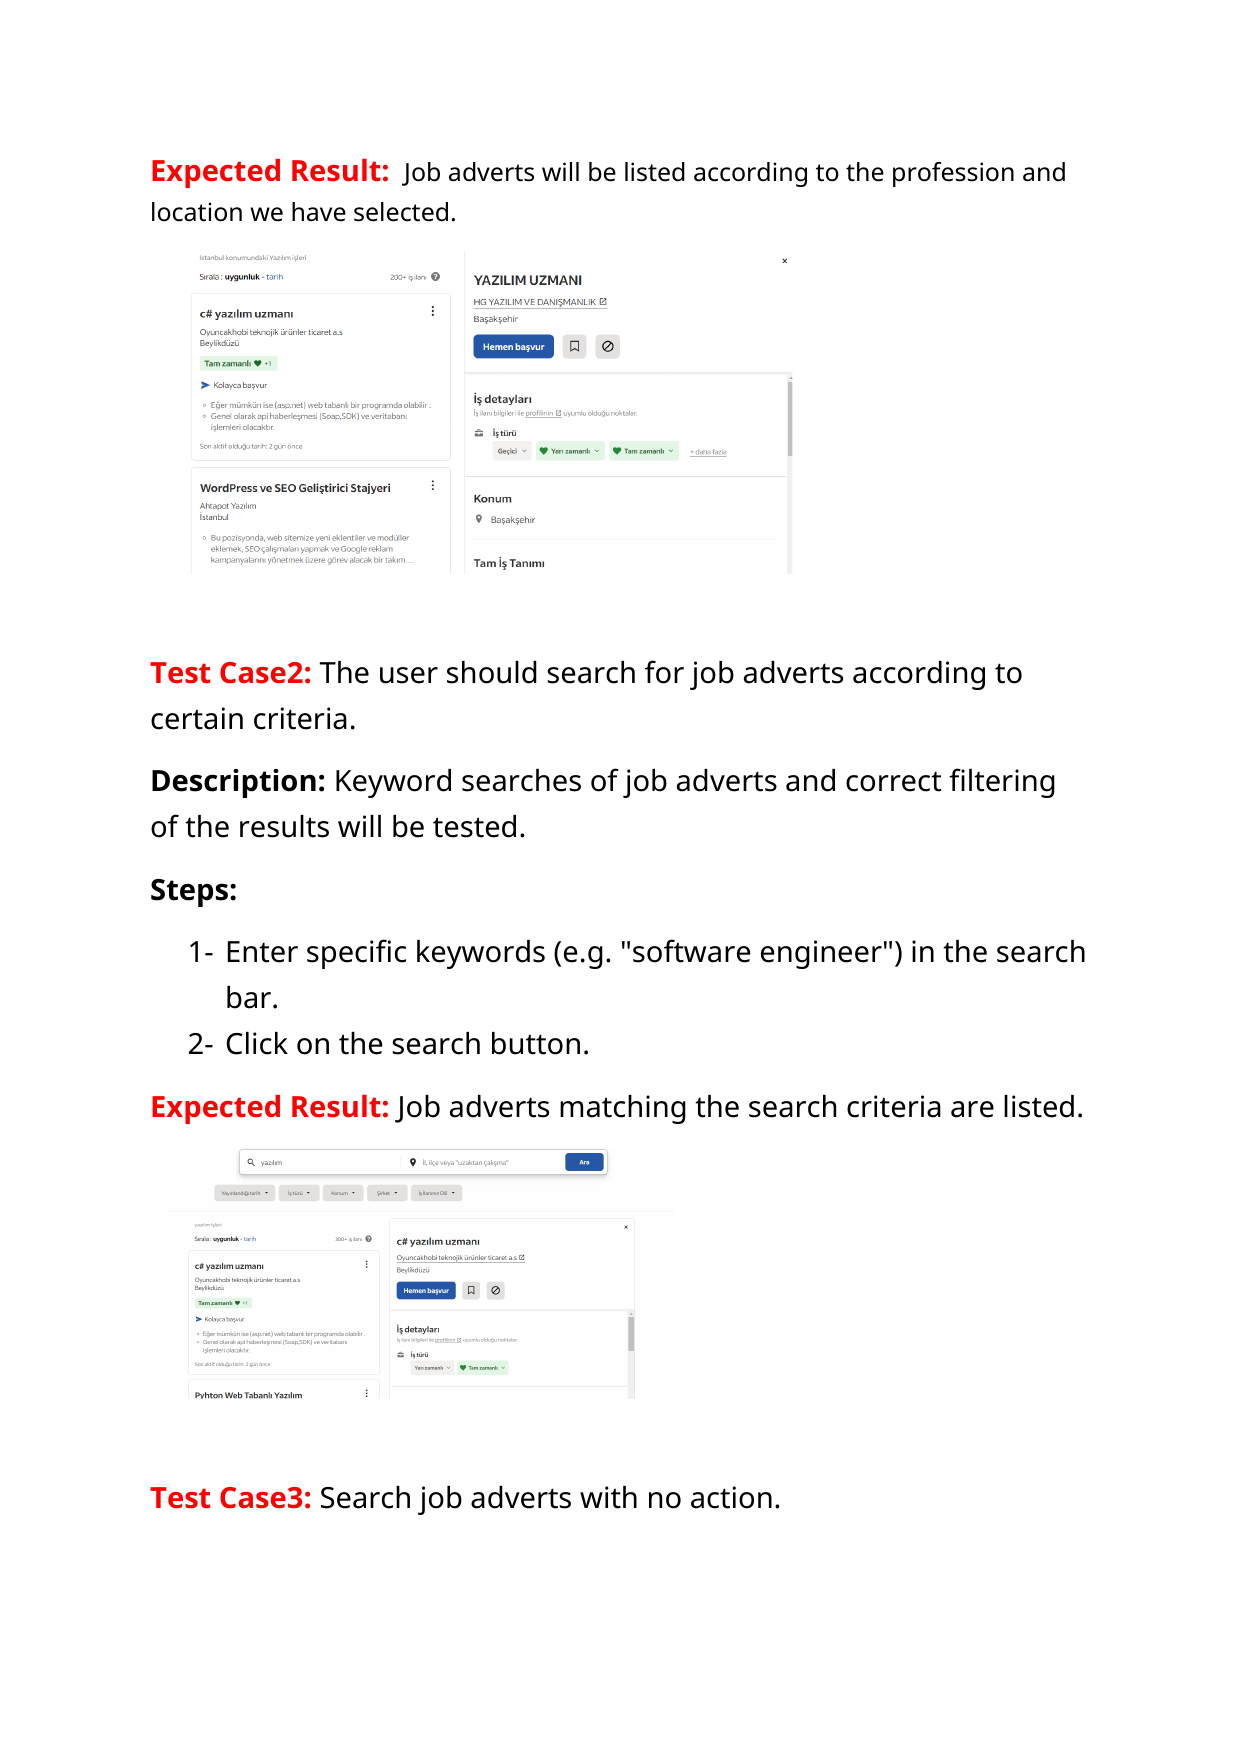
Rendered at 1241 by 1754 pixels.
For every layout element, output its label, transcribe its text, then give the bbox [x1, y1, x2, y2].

text Steps: [150, 869, 1090, 909]
text Description: Keyword searches of job adverts and correct filtering of the results will be tested. [150, 761, 1090, 846]
text Test Case3: Search job adverts with no action. [150, 1477, 1090, 1517]
text Expected Result: Job adverts matching the search criteria are listed. [150, 1086, 1090, 1126]
text Test Case2: The user should search for job adverts according to certain criteria. [150, 652, 1090, 738]
text Expected Result: Job adverts will be listed according to the profession and location we have selected. [150, 150, 1090, 229]
list Enter specific keywords (e.g. "software engineer") in the search bar. [187, 932, 1090, 1017]
list Click on the search button. [187, 1024, 1090, 1063]
